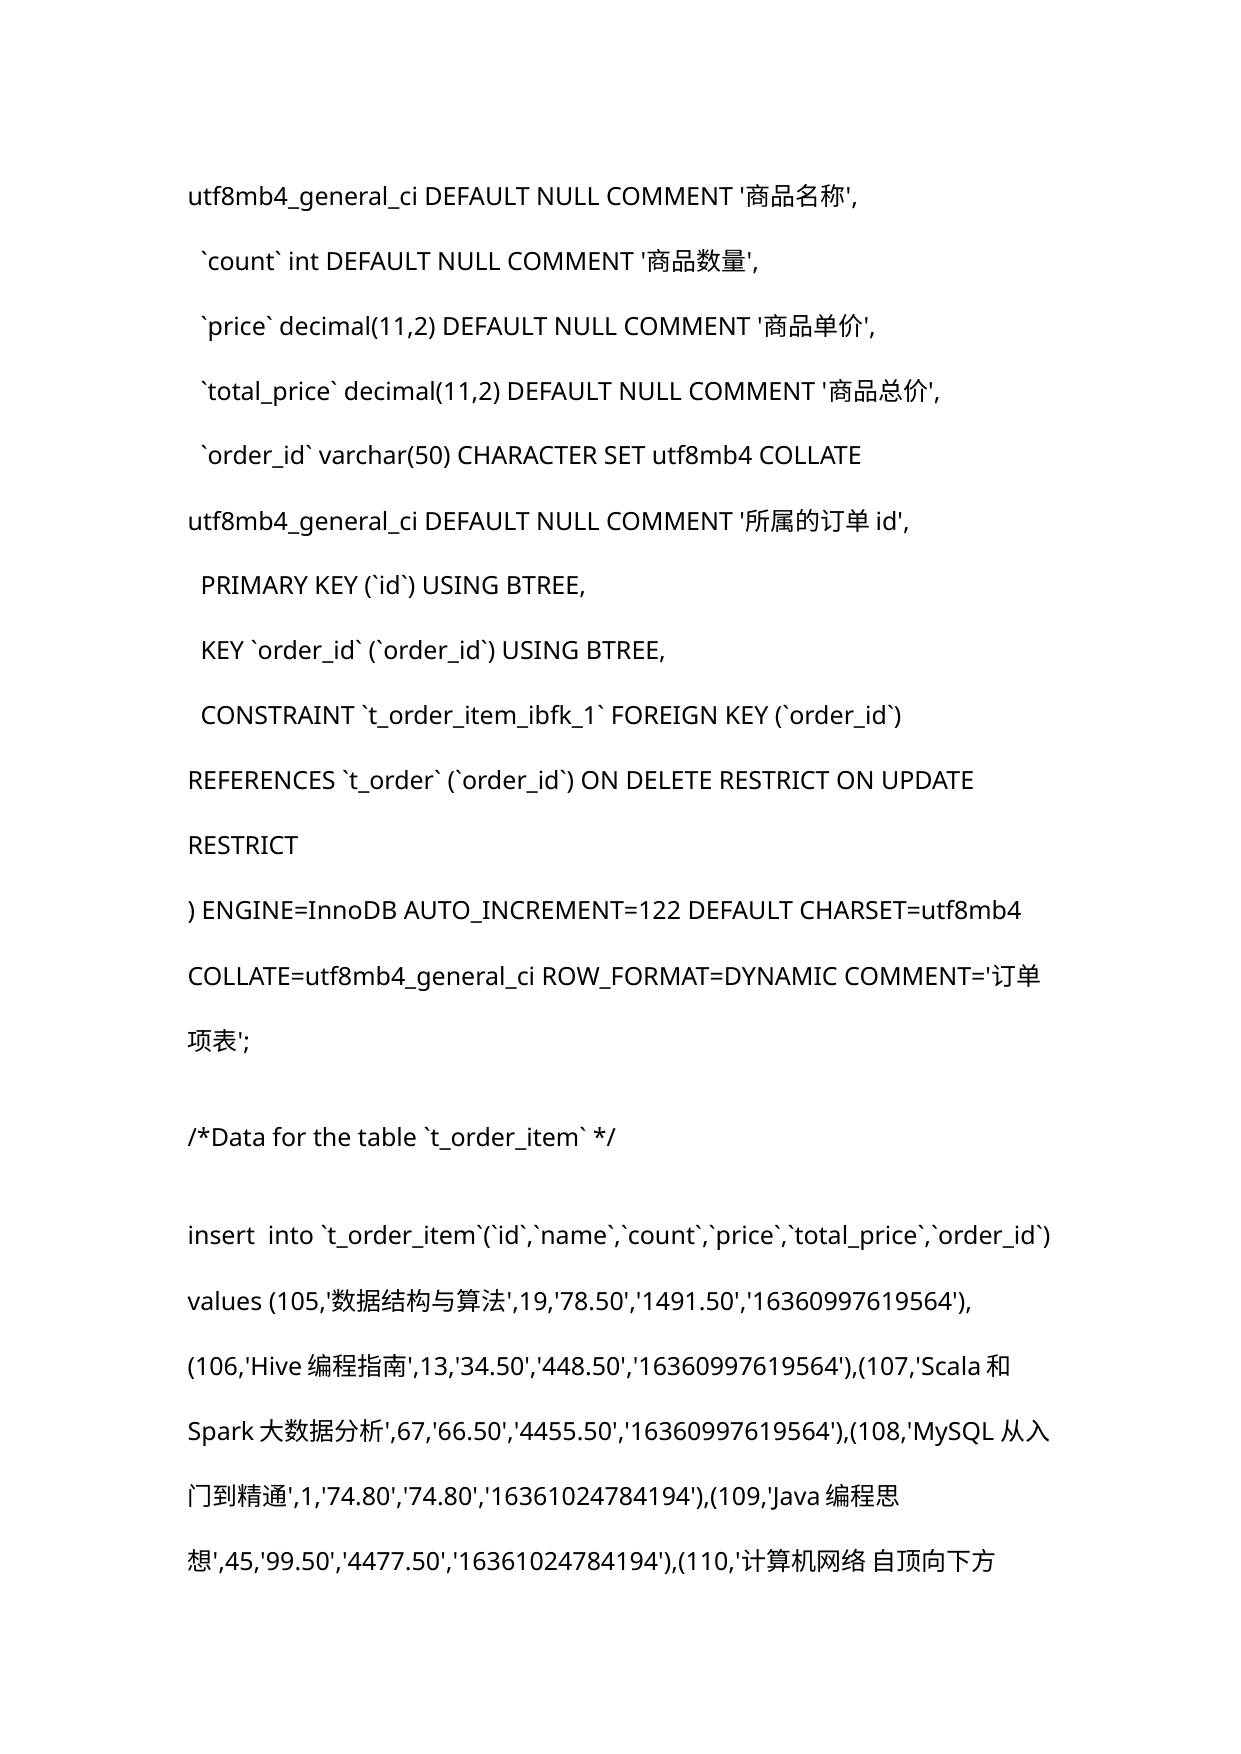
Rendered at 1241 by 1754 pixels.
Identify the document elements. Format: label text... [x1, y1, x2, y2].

text KEY `order_id` (`order_id`) USING BTREE, [187, 617, 1053, 682]
text ) ENGINE=InnoDB AUTO_INCREMENT=122 DEFAULT CHARSET=utf8mb4 COLLATE=utf8mb4_general_ci ROW_FORMAT=DYNAMIC COMMENT='订单项表'; [187, 877, 1053, 1072]
text CONSTRAINT `t_order_item_ibfk_1` FOREIGN KEY (`order_id`) REFERENCES `t_order` (`order_id`) ON DELETE RESTRICT ON UPDATE RESTRICT [187, 682, 1053, 877]
text `total_price` decimal(11,2) DEFAULT NULL COMMENT '商品总价', [187, 357, 1053, 422]
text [187, 1202, 1053, 1592]
text `count` int DEFAULT NULL COMMENT '商品数量', [187, 227, 1053, 292]
text `price` decimal(11,2) DEFAULT NULL COMMENT '商品单价', [187, 292, 1053, 357]
text `order_id` varchar(50) CHARACTER SET utf8mb4 COLLATE utf8mb4_general_ci DEFAULT NULL COMMENT '所属的订单id', [187, 422, 1053, 552]
text PRIMARY KEY (`id`) USING BTREE, [187, 552, 1053, 617]
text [187, 162, 1053, 227]
text /*Data for the table `t_order_item` */ [187, 1104, 1053, 1169]
